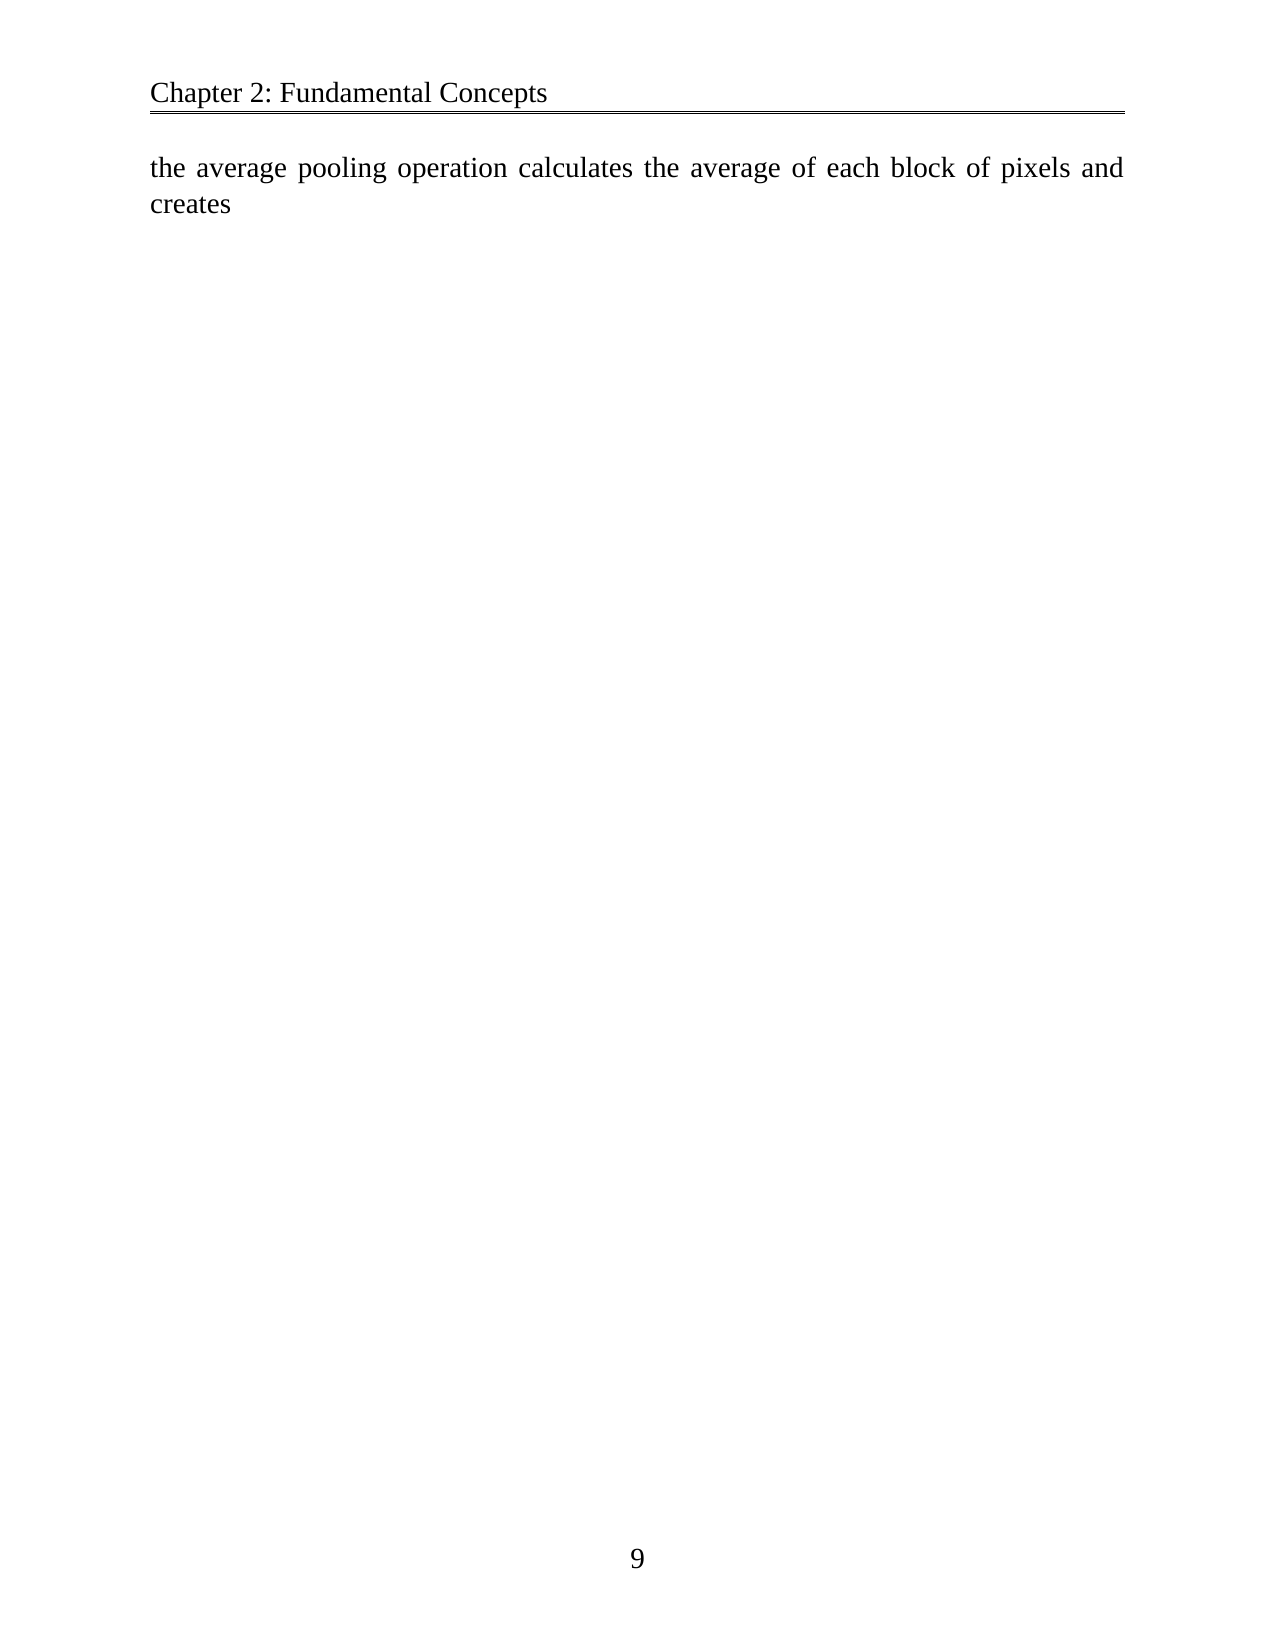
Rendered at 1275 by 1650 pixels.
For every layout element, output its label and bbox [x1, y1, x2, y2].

text [150, 150, 1125, 220]
